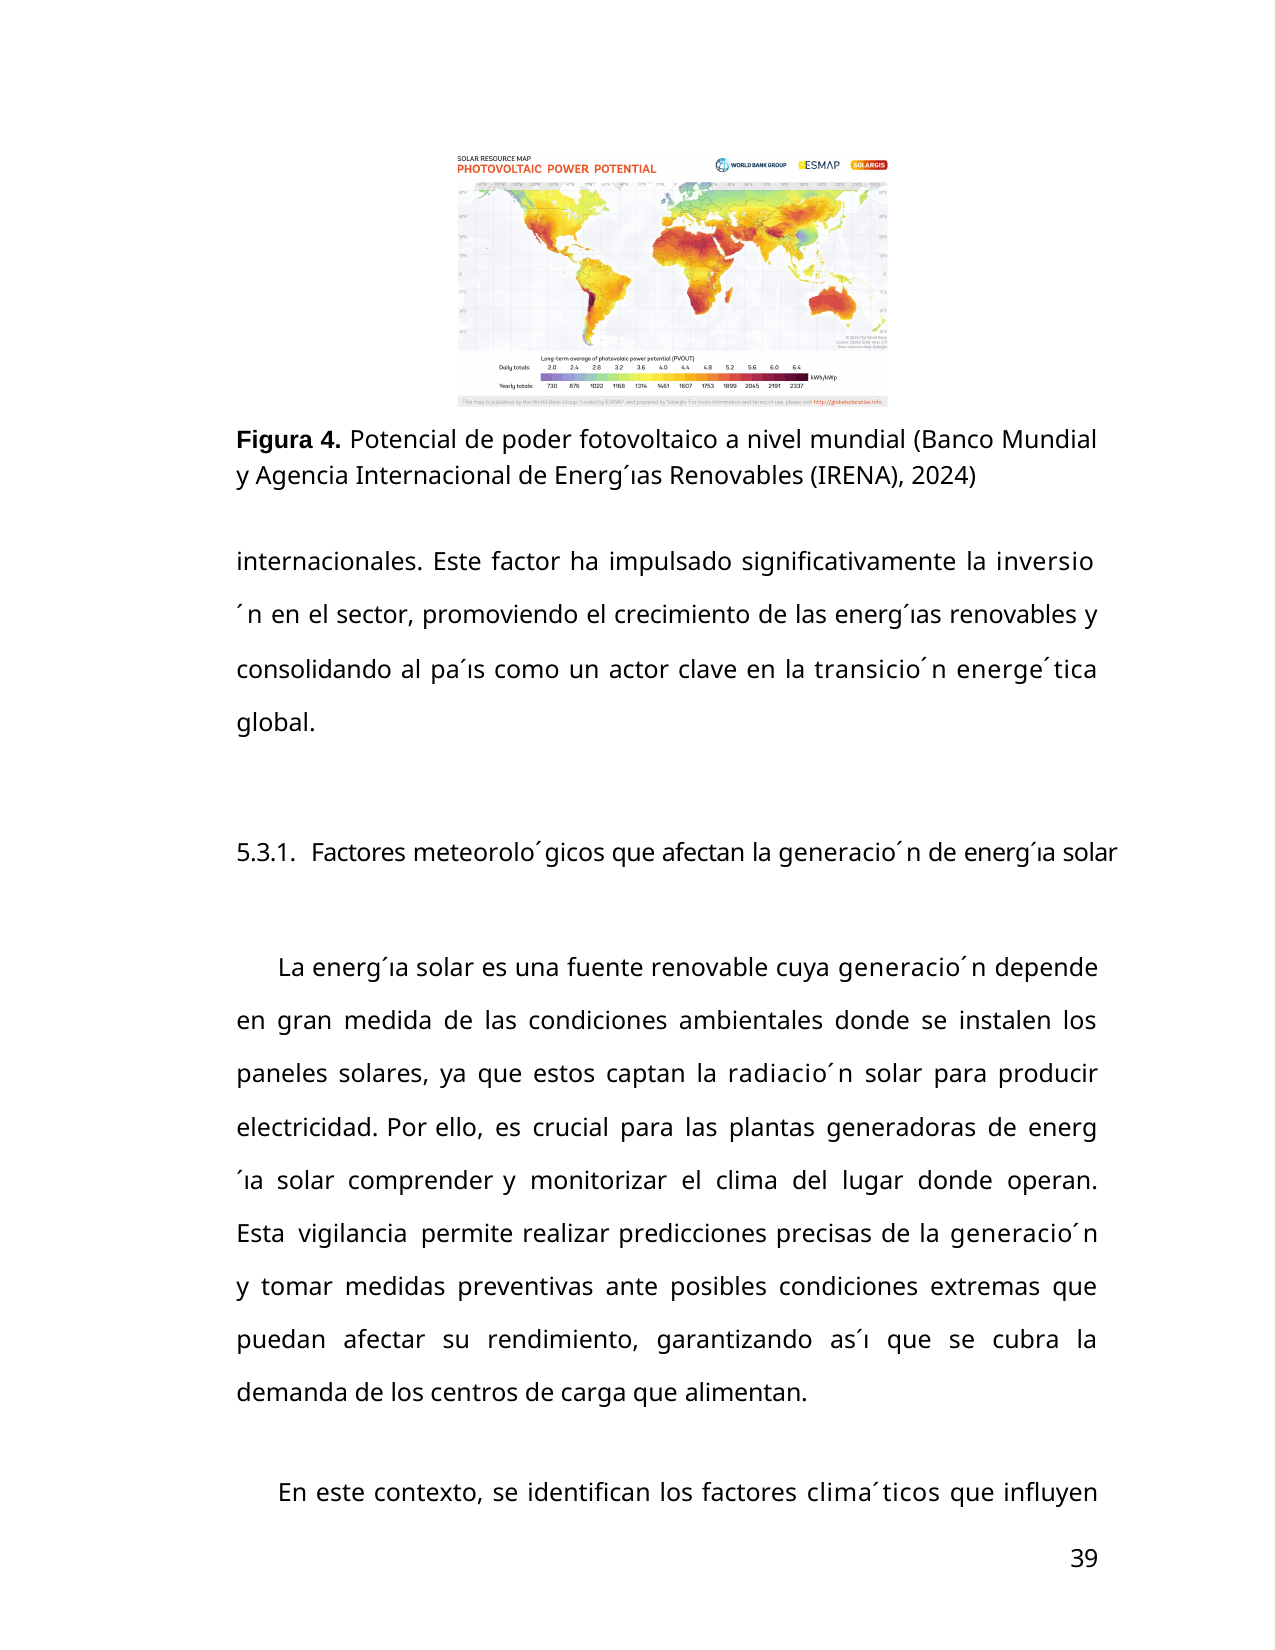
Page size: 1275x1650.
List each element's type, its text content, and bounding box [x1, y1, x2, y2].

text Figura 4. Potencial de poder fotovoltaico a nivel mundial (Banco Mundial y Agencia Internacional de Energ´ıas Renovables (IRENA), 2024) [236, 422, 1098, 492]
text internacionales. Este factor ha impulsado significativamente la inversio´n en el sector, promoviendo el crecimiento de las energ´ıas renovables y consolidando al pa´ıs como un actor clave en la transicio´n energe´tica global. [236, 544, 1098, 738]
picture [457, 156, 888, 407]
list Factores meteorolo´gicos que afectan la generacio´n de energ´ıa solar [236, 834, 1162, 869]
text La energ´ıa solar es una fuente renovable cuya generacio´n depende en gran medida de las condiciones ambientales donde se instalen los paneles solares, ya que estos captan la radiacio´n solar para producir electricidad. Por ello, es crucial para las plantas generadoras de energ´ıa solar comprender y monitorizar el clima del lugar donde operan. Esta vigilancia permite realizar predicciones precisas de la generacio´n y tomar medidas preventivas ante posibles condiciones extremas que puedan afectar su rendimiento, garantizando as´ı que se cubra la demanda de los centros de carga que alimentan. [236, 948, 1098, 1409]
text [236, 1475, 1098, 1509]
